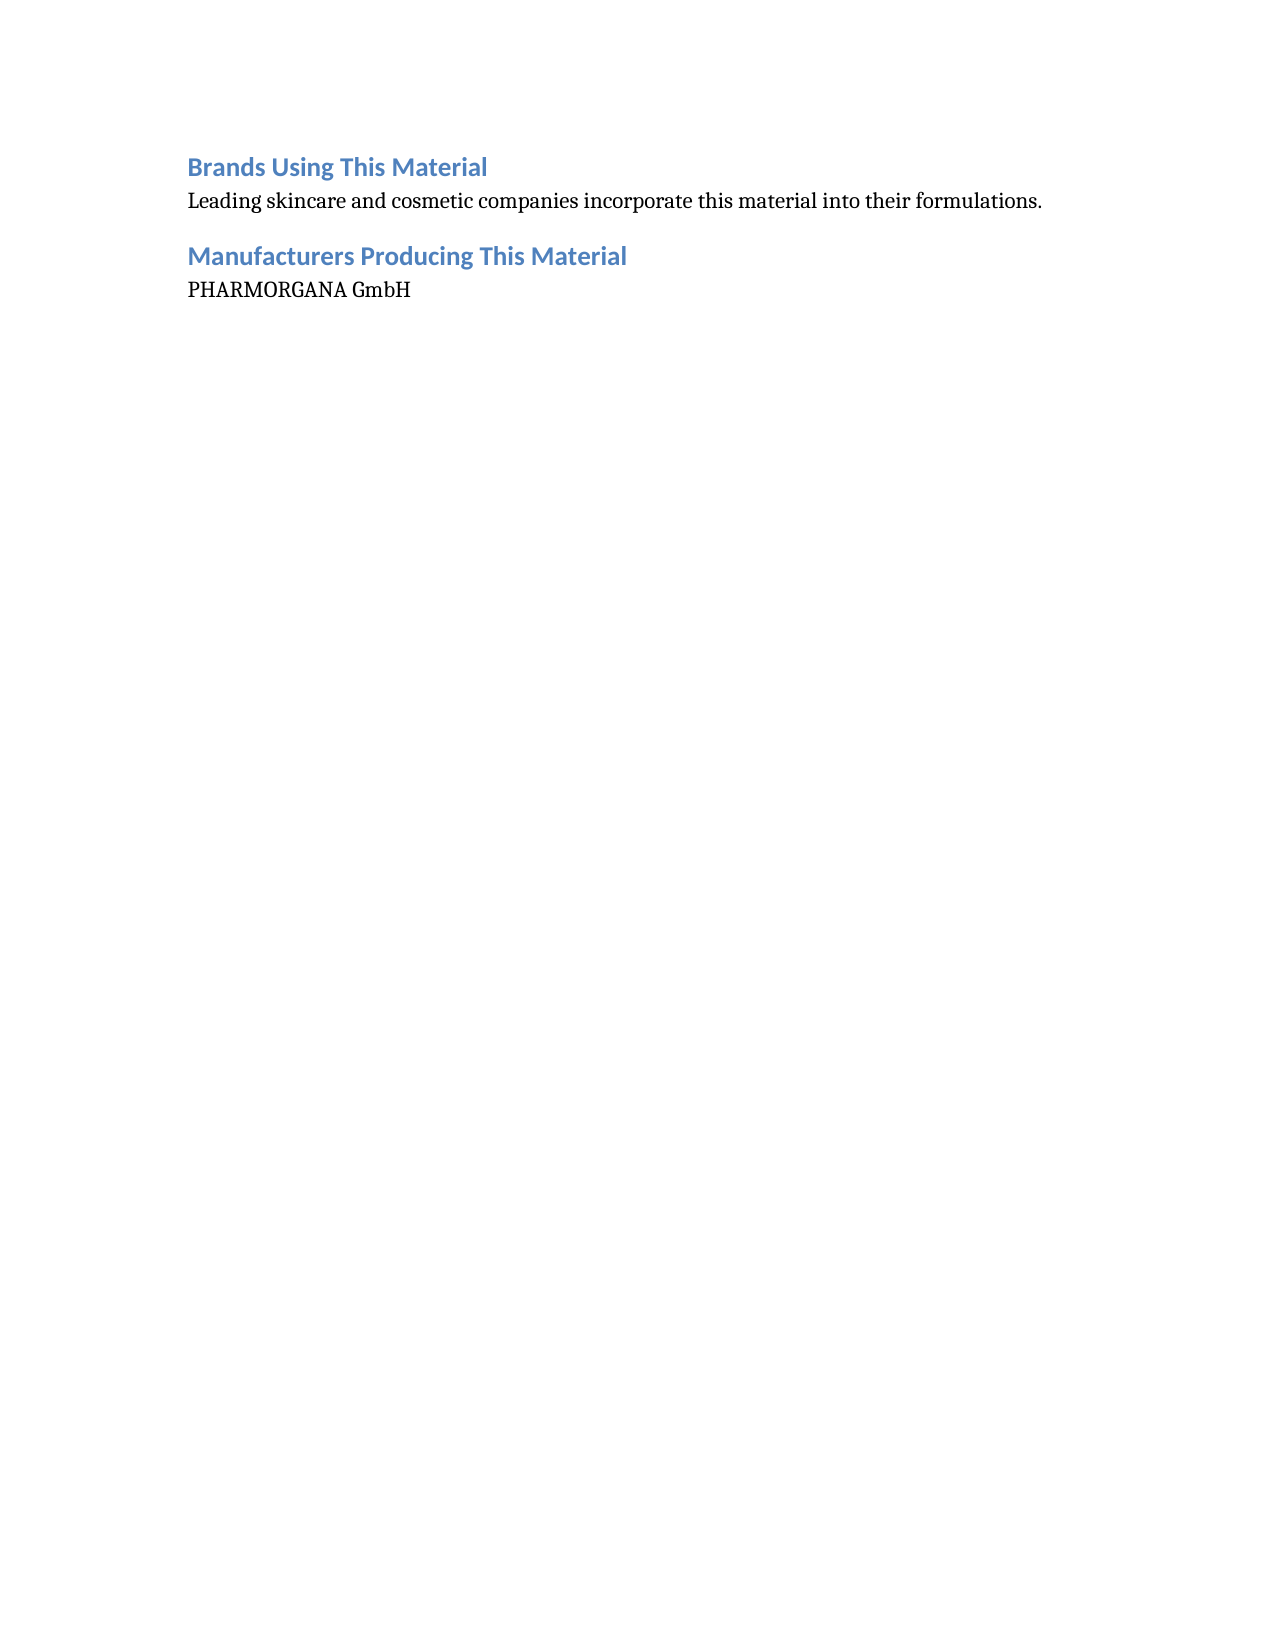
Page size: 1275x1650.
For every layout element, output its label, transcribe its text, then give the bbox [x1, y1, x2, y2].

subtitle Manufacturers Producing This Material [187, 239, 1087, 272]
text Leading skincare and cosmetic companies incorporate this material into their formulations. [187, 188, 1087, 214]
text PHARMORGANA GmbH [187, 277, 1087, 303]
subtitle Brands Using This Material [187, 150, 1087, 183]
